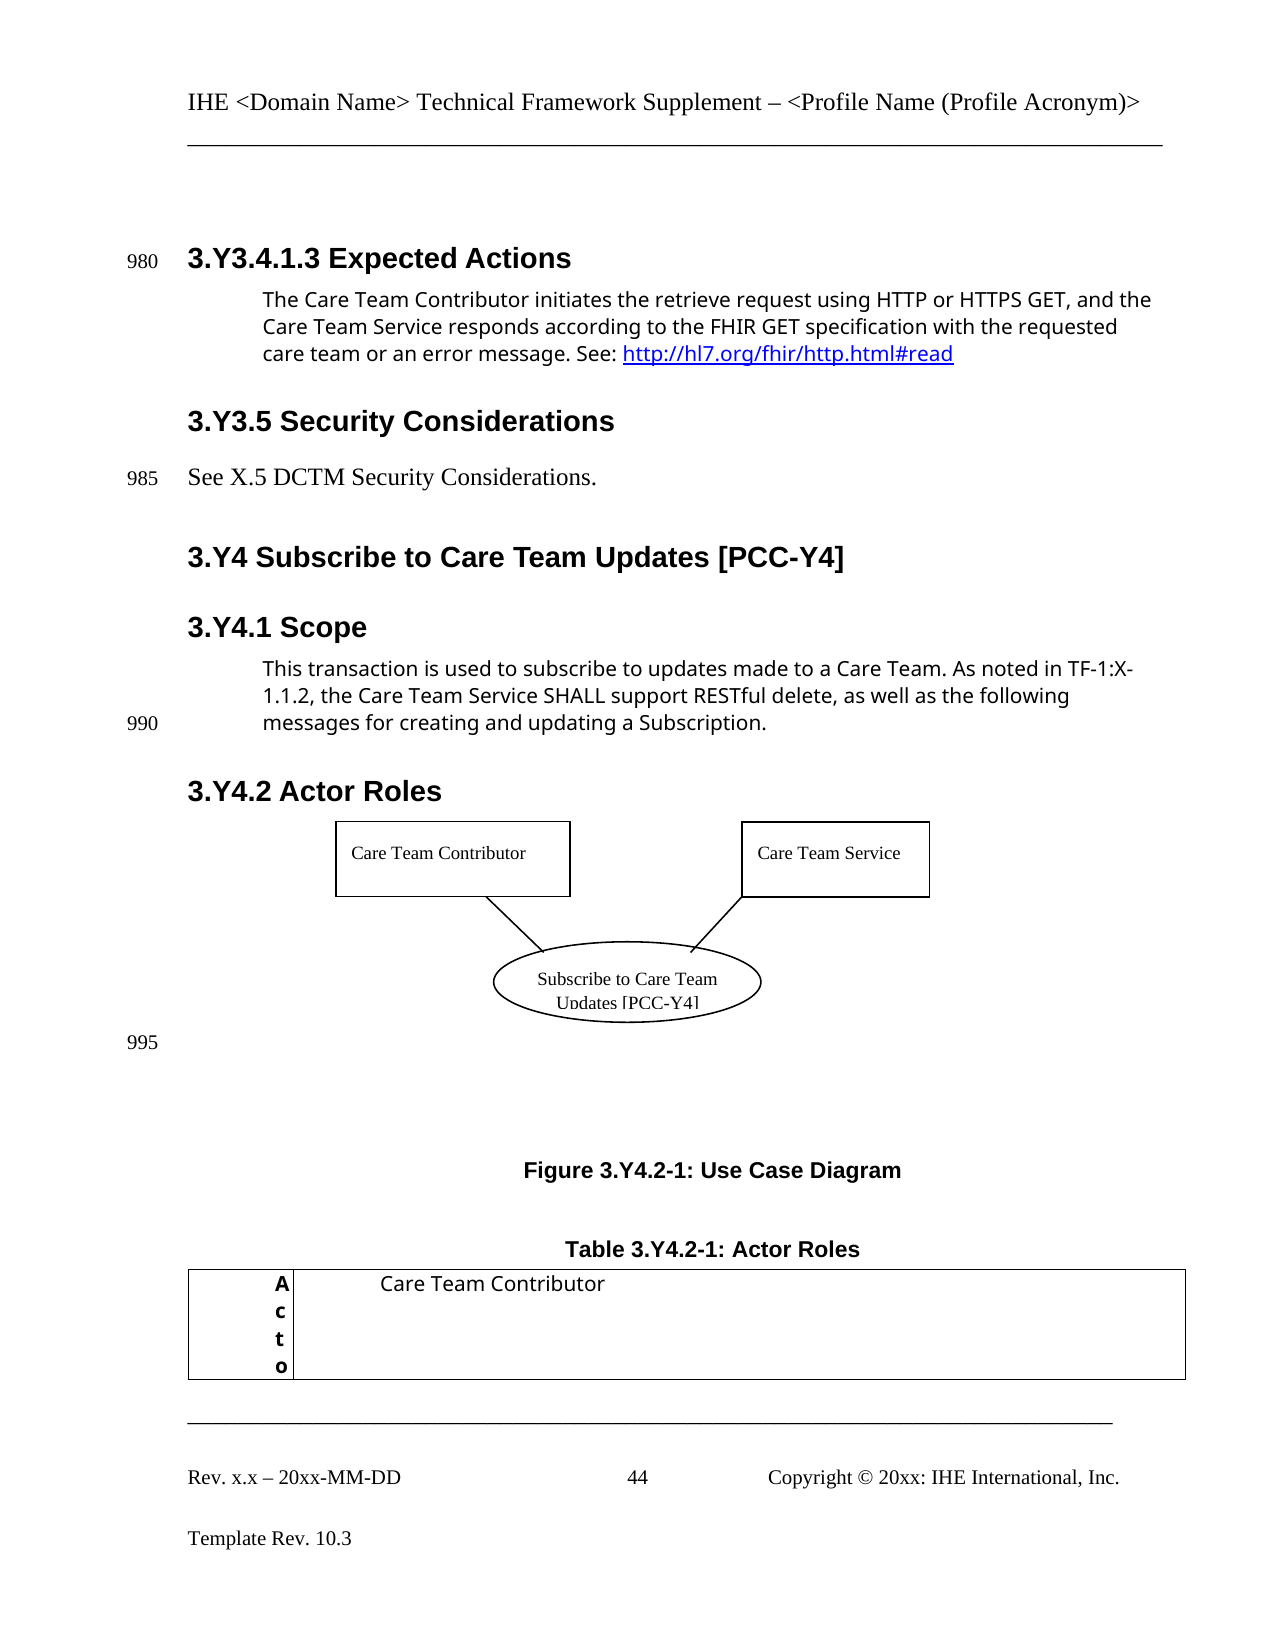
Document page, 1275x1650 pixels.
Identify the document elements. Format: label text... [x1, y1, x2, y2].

text This transaction is used to subscribe to updates made to a Care Team. As noted in TF-1:X-1.1.2, the Care Team Service SHALL support RESTful delete, as well as the following messages for creating and updating a Subscription. [262, 655, 1162, 736]
subtitle 3.Y4.2 Actor Roles [187, 774, 1162, 807]
subtitle 3.Y4.1 Scope [187, 610, 1162, 644]
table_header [294, 1270, 1185, 1378]
subtitle 3.Y3.4.1.3 Expected Actions [187, 241, 1162, 274]
subtitle 3.Y4 Subscribe to Care Team Updates [PCC-Y4] [187, 540, 1162, 574]
title Figure 3.Y4.2-1: Use Case Diagram [262, 1157, 1162, 1184]
table_header Actor: [189, 1270, 293, 1378]
subtitle 3.Y3.5 Security Considerations [187, 404, 1162, 438]
text The Care Team Contributor initiates the retrieve request using HTTP or HTTPS GET, and the Care Team Service responds according to the FHIR GET specification with the requested care team or an error message. See: http://hl7.org/fhir/http.html#read [262, 286, 1162, 367]
title Table 3.Y4.2-1: Actor Roles [262, 1236, 1162, 1263]
text See X.5 DCTM Security Considerations. [187, 462, 1162, 490]
